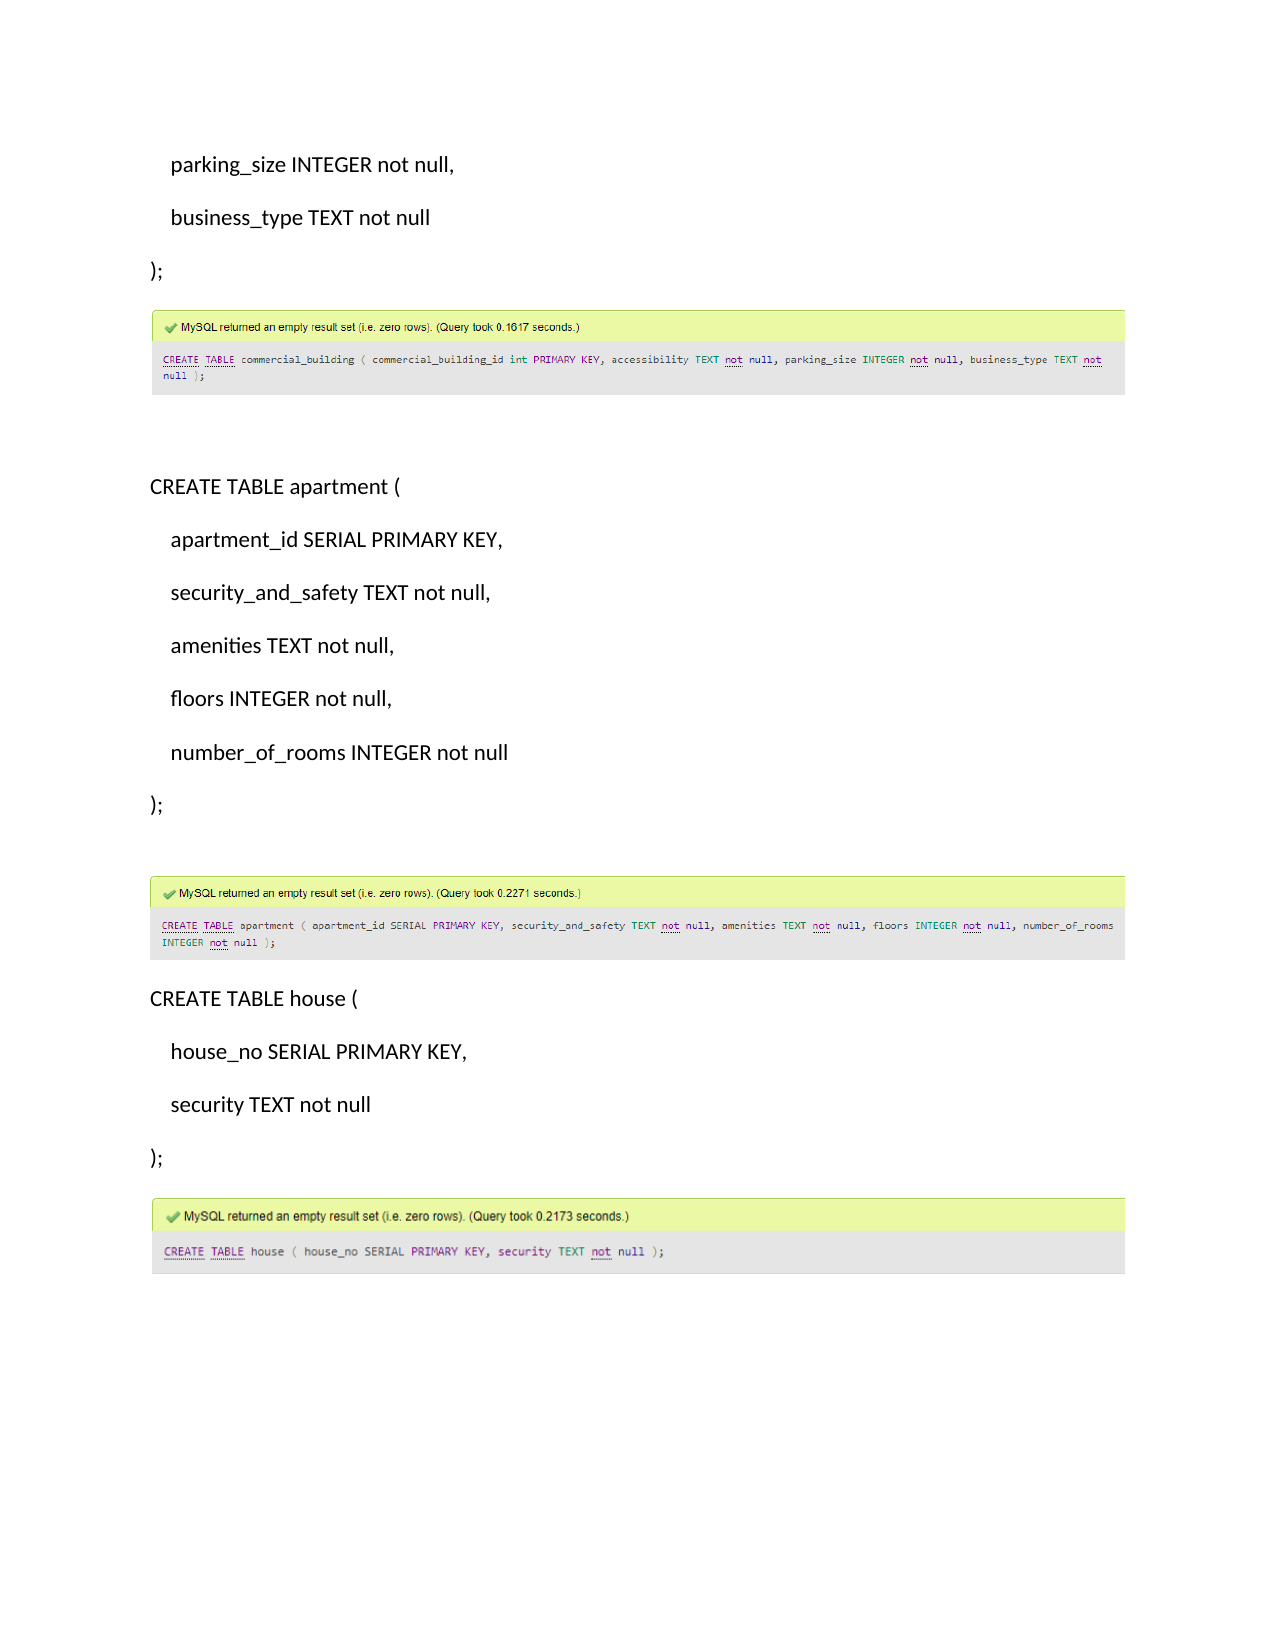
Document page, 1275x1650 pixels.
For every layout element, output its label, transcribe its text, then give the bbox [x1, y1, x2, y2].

text apartment_id SERIAL PRIMARY KEY, [150, 526, 1125, 553]
text business_type TEXT not null [150, 203, 1125, 231]
text CREATE TABLE apartment ( [150, 472, 1125, 501]
text amenities TEXT not null, [150, 632, 1125, 659]
text floors INTEGER not null, [150, 684, 1125, 713]
text ); [150, 791, 1125, 819]
text parking_size INTEGER not null, [150, 150, 1125, 178]
text house_no SERIAL PRIMARY KEY, [150, 1037, 1125, 1065]
picture [150, 875, 1125, 960]
text number_of_rooms INTEGER not null [150, 738, 1125, 766]
text ); [150, 256, 1125, 284]
text ); [150, 1143, 1125, 1171]
text CREATE TABLE house ( [150, 984, 1125, 1012]
picture [150, 309, 1125, 395]
text security TEXT not null [150, 1090, 1125, 1118]
picture [150, 1196, 1125, 1274]
text security_and_safety TEXT not null, [150, 578, 1125, 607]
